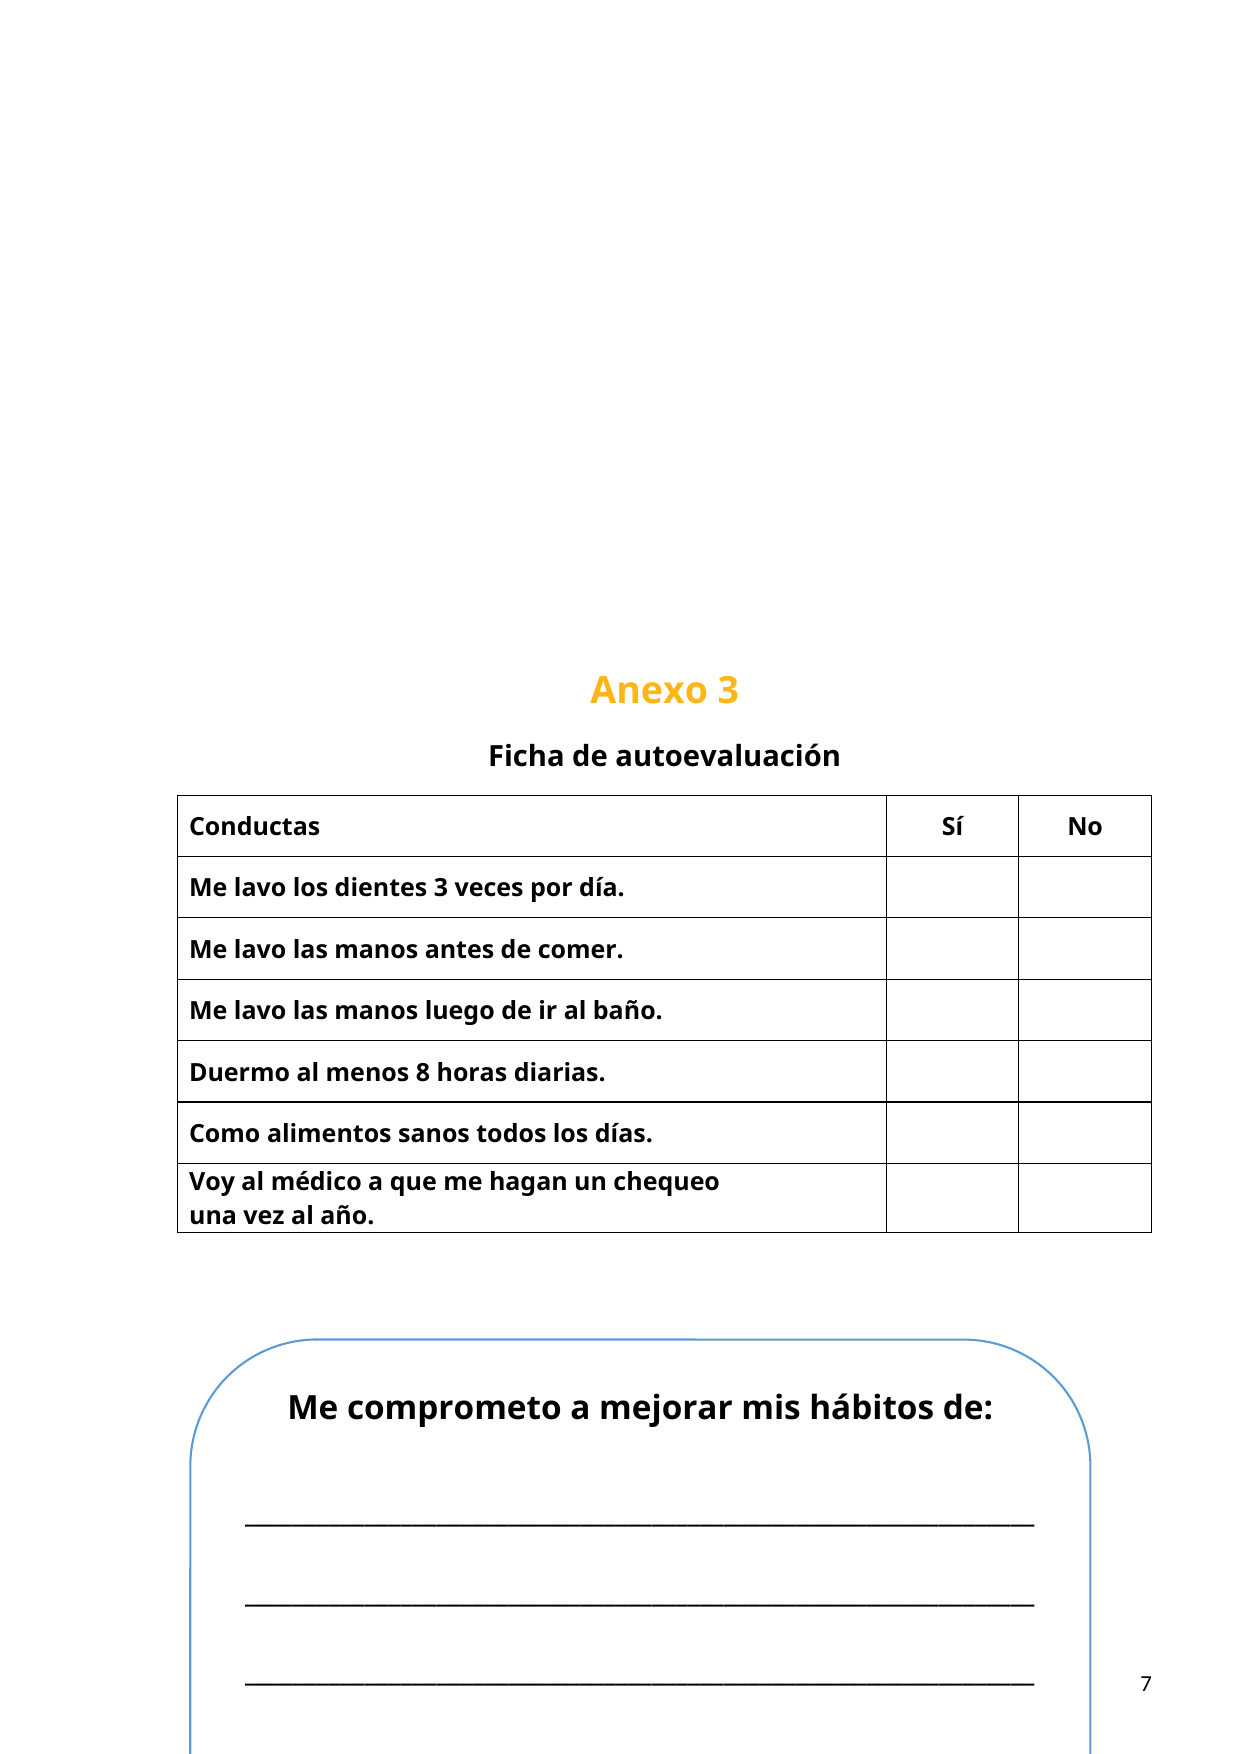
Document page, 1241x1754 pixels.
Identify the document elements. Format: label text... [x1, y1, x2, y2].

table_cell [887, 1103, 1018, 1163]
table_header Conductas [178, 796, 886, 856]
text Ficha de autoevaluación [177, 735, 1152, 775]
table_header No [1019, 796, 1151, 856]
table_cell Me lavo las manos luego de ir al baño. [178, 980, 886, 1040]
table_cell [887, 857, 1018, 917]
table_cell [1019, 918, 1151, 979]
table_cell [887, 1164, 1018, 1232]
table_cell [1019, 857, 1151, 917]
table_cell Duermo al menos 8 horas diarias. [178, 1041, 886, 1101]
table_cell [1019, 1103, 1151, 1163]
table_cell Me lavo las manos antes de comer. [178, 918, 886, 979]
table_cell [887, 980, 1018, 1040]
table_cell [887, 1041, 1018, 1101]
table_cell [1019, 980, 1151, 1040]
table_cell [1019, 1164, 1151, 1232]
table_cell [887, 918, 1018, 979]
table_cell [1019, 1041, 1151, 1101]
text Anexo 3 [177, 663, 1152, 714]
table_cell Voy al médico a que me hagan un chequeo una vez al año. [178, 1164, 886, 1232]
table_cell Como alimentos sanos todos los días. [178, 1103, 886, 1163]
table_cell Me lavo los dientes 3 veces por día. [178, 857, 886, 917]
table_header Sí [887, 796, 1018, 856]
